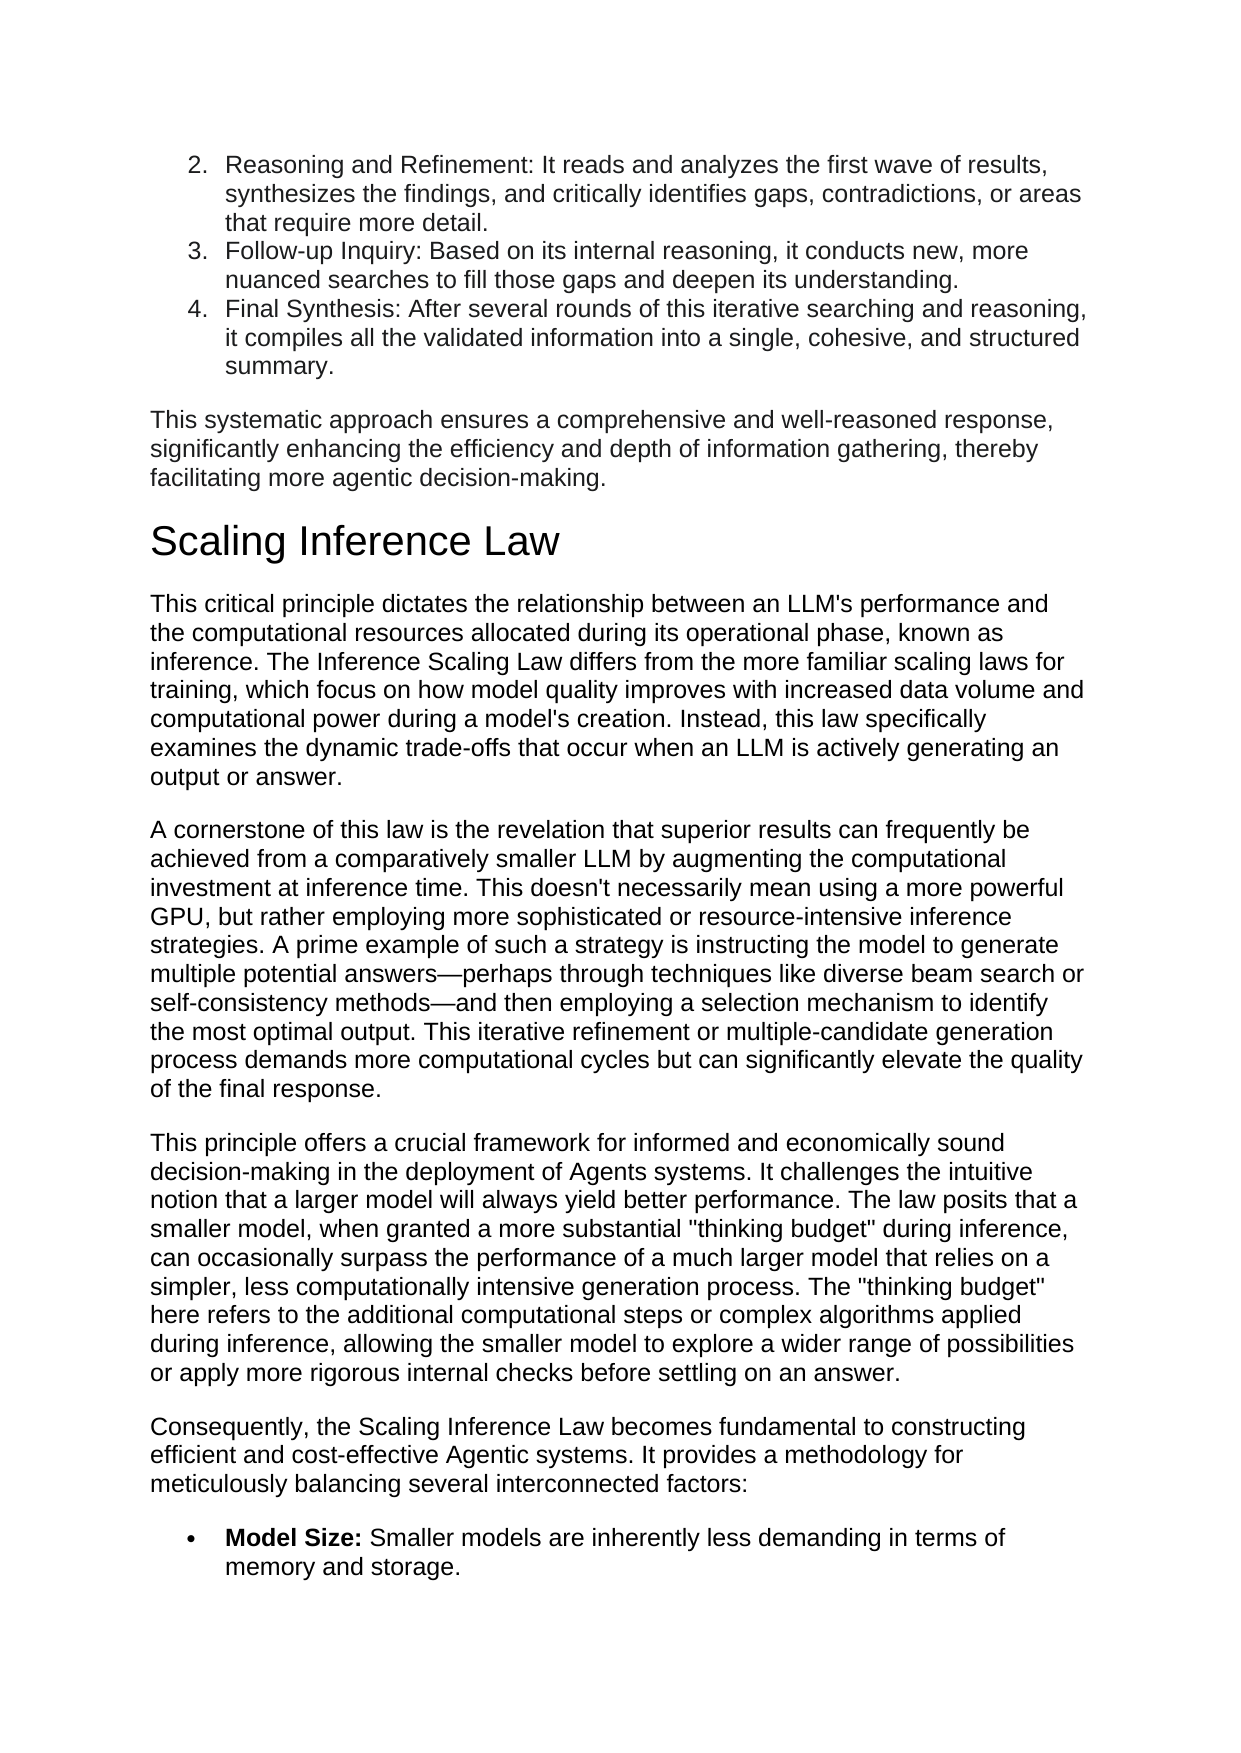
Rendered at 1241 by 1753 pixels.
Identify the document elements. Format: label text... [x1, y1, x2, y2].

text A cornerstone of this law is the revelation that superior results can frequently be achieved from a comparatively smaller LLM by augmenting the computational investment at inference time. This doesn't necessarily mean using a more powerful GPU, but rather employing more sophisticated or resource-intensive inference strategies. A prime example of such a strategy is instructing the model to generate multiple potential answers—perhaps through techniques like diverse beam search or self-consistency methods—and then employing a selection mechanism to identify the most optimal output. This iterative refinement or multiple-candidate generation process demands more computational cycles but can significantly elevate the quality of the final response. [150, 815, 1090, 1103]
text This systematic approach ensures a comprehensive and well-reasoned response, significantly enhancing the efficiency and depth of information gathering, thereby facilitating more agentic decision-making. [150, 405, 1090, 491]
list Follow-up Inquiry: Based on its internal reasoning, it conducts new, more nuanced searches to fill those gaps and deepen its understanding. [187, 236, 1090, 294]
text Consequently, the Scaling Inference Law becomes fundamental to constructing efficient and cost-effective Agentic systems. It provides a methodology for meticulously balancing several interconnected factors: [150, 1412, 1090, 1498]
text This principle offers a crucial framework for informed and economically sound decision-making in the deployment of Agents systems. It challenges the intuitive notion that a larger model will always yield better performance. The law posits that a smaller model, when granted a more substantial "thinking budget" during inference, can occasionally surpass the performance of a much larger model that relies on a simpler, less computationally intensive generation process. The "thinking budget" here refers to the additional computational steps or complex algorithms applied during inference, allowing the smaller model to explore a wider range of possibilities or apply more rigorous internal checks before settling on an answer. [150, 1128, 1090, 1387]
list Model Size: Smaller models are inherently less demanding in terms of memory and storage. [187, 1523, 1090, 1580]
text Scaling Inference Law [150, 516, 1090, 564]
text This critical principle dictates the relationship between an LLM's performance and the computational resources allocated during its operational phase, known as inference. The Inference Scaling Law differs from the more familiar scaling laws for training, which focus on how model quality improves with increased data volume and computational power during a model's creation. Instead, this law specifically examines the dynamic trade-offs that occur when an LLM is actively generating an output or answer. [150, 589, 1090, 790]
list Final Synthesis: After several rounds of this iterative searching and reasoning, it compiles all the validated information into a single, cohesive, and structured summary. [187, 294, 1090, 380]
list Reasoning and Refinement: It reads and analyzes the first wave of results, synthesizes the findings, and critically identifies gaps, contradictions, or areas that require more detail. [187, 150, 1090, 236]
